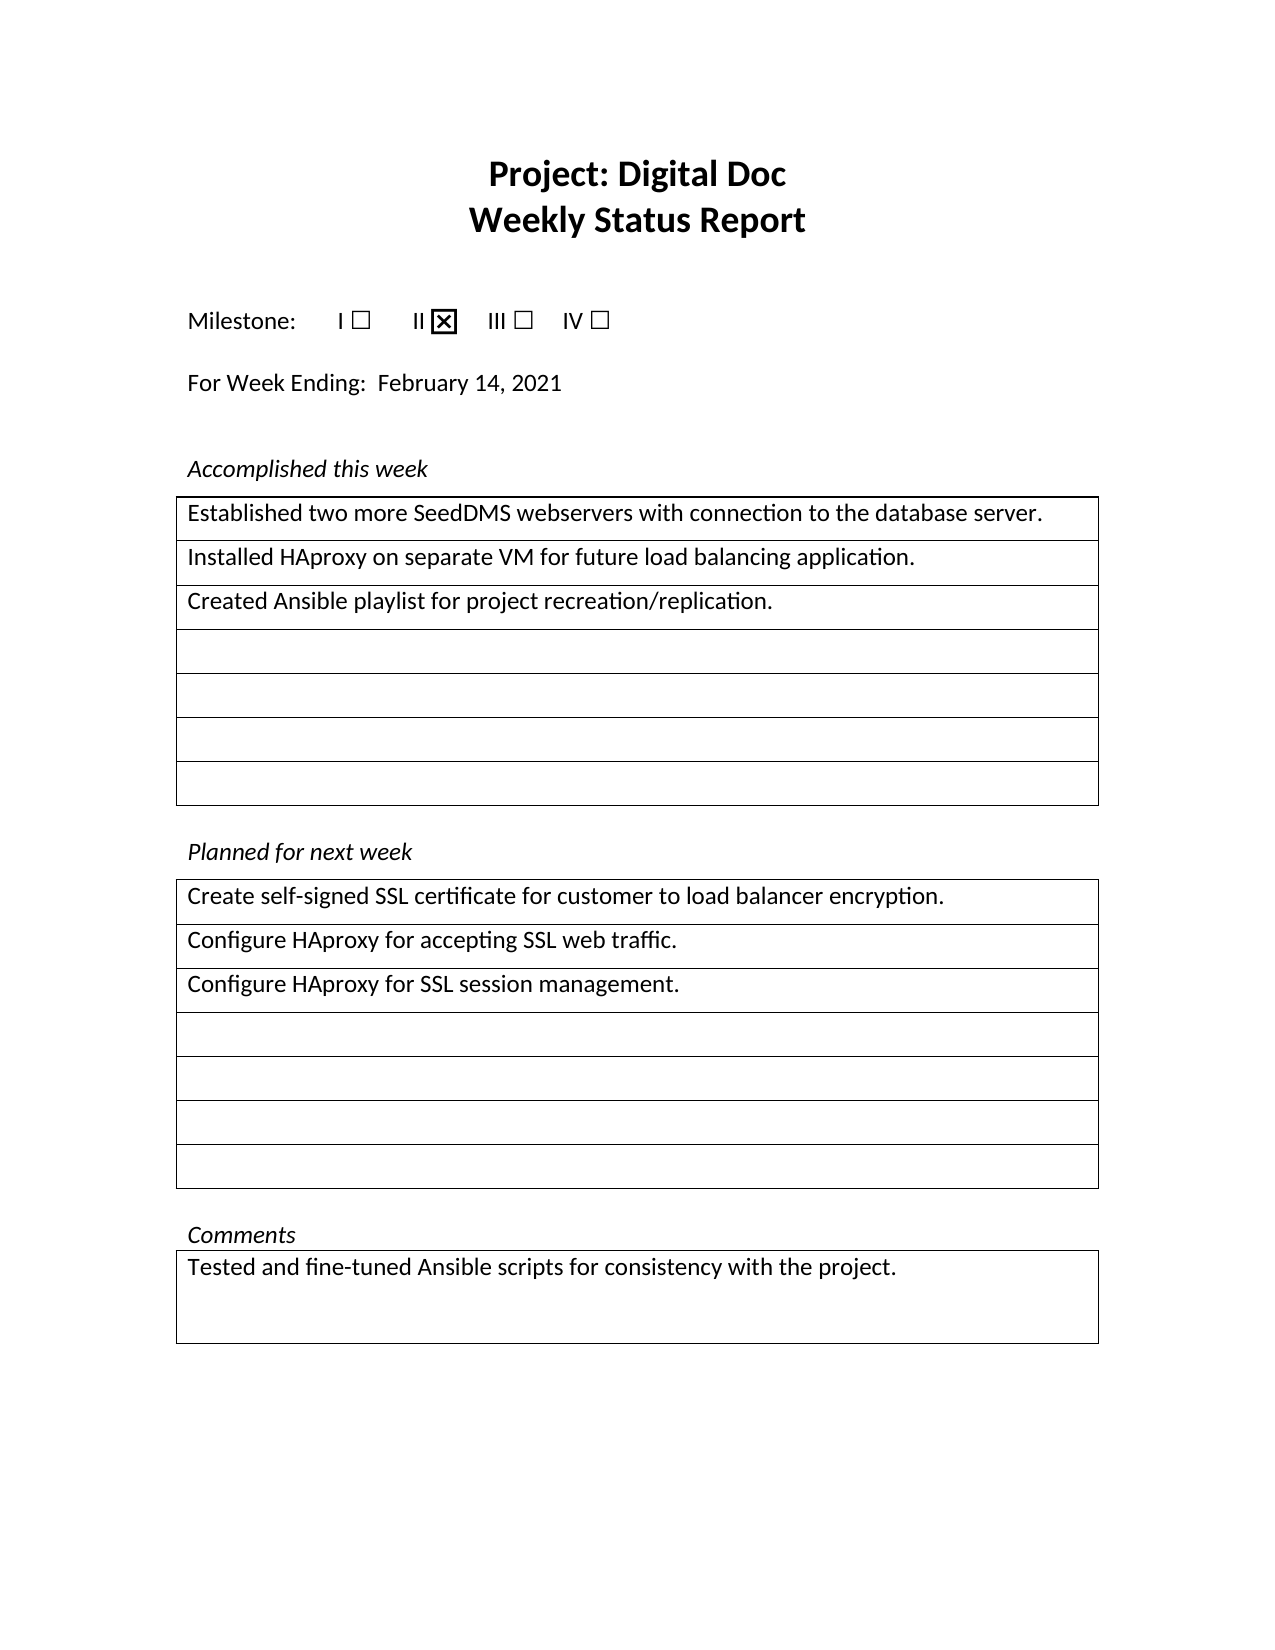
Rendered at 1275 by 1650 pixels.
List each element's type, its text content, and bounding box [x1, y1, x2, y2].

table_cell [177, 1101, 1098, 1144]
table_cell [177, 1057, 1098, 1100]
picture [421, 299, 467, 344]
table_cell Installed HAproxy on separate VM for future load balancing application. [177, 541, 1098, 584]
table_cell [177, 1013, 1098, 1056]
text Accomplished this week [187, 453, 1087, 484]
table_cell [177, 674, 1098, 717]
table_cell Configure HAproxy for SSL session management. [177, 969, 1098, 1012]
table_cell Configure HAproxy for accepting SSL web traffic. [177, 925, 1098, 967]
table_cell [177, 718, 1098, 761]
table_cell [177, 762, 1098, 805]
table_cell Created Ansible playlist for project recreation/replication. [177, 586, 1098, 628]
text Milestone: I ☐ II III ☐ IV ☐ [187, 303, 421, 337]
text Weekly Status Report [187, 196, 1087, 242]
text Planned for next week [187, 836, 1087, 867]
table_cell [177, 1145, 1098, 1188]
text Project: Digital Doc [187, 150, 1087, 196]
text Comments [187, 1219, 1087, 1250]
table_header Tested and fine-tuned Ansible scripts for consistency with the project. [177, 1251, 1098, 1342]
table_header Create self-signed SSL certificate for customer to load balancer encryption. [177, 880, 1098, 923]
table_header Established two more SeedDMS webservers with connection to the database server. [177, 498, 1098, 540]
table_cell [177, 630, 1098, 673]
text For Week Ending: February 14, 2021 [187, 367, 1087, 398]
text Milestone: I ☐ II III ☐ IV ☐ [467, 303, 1087, 337]
